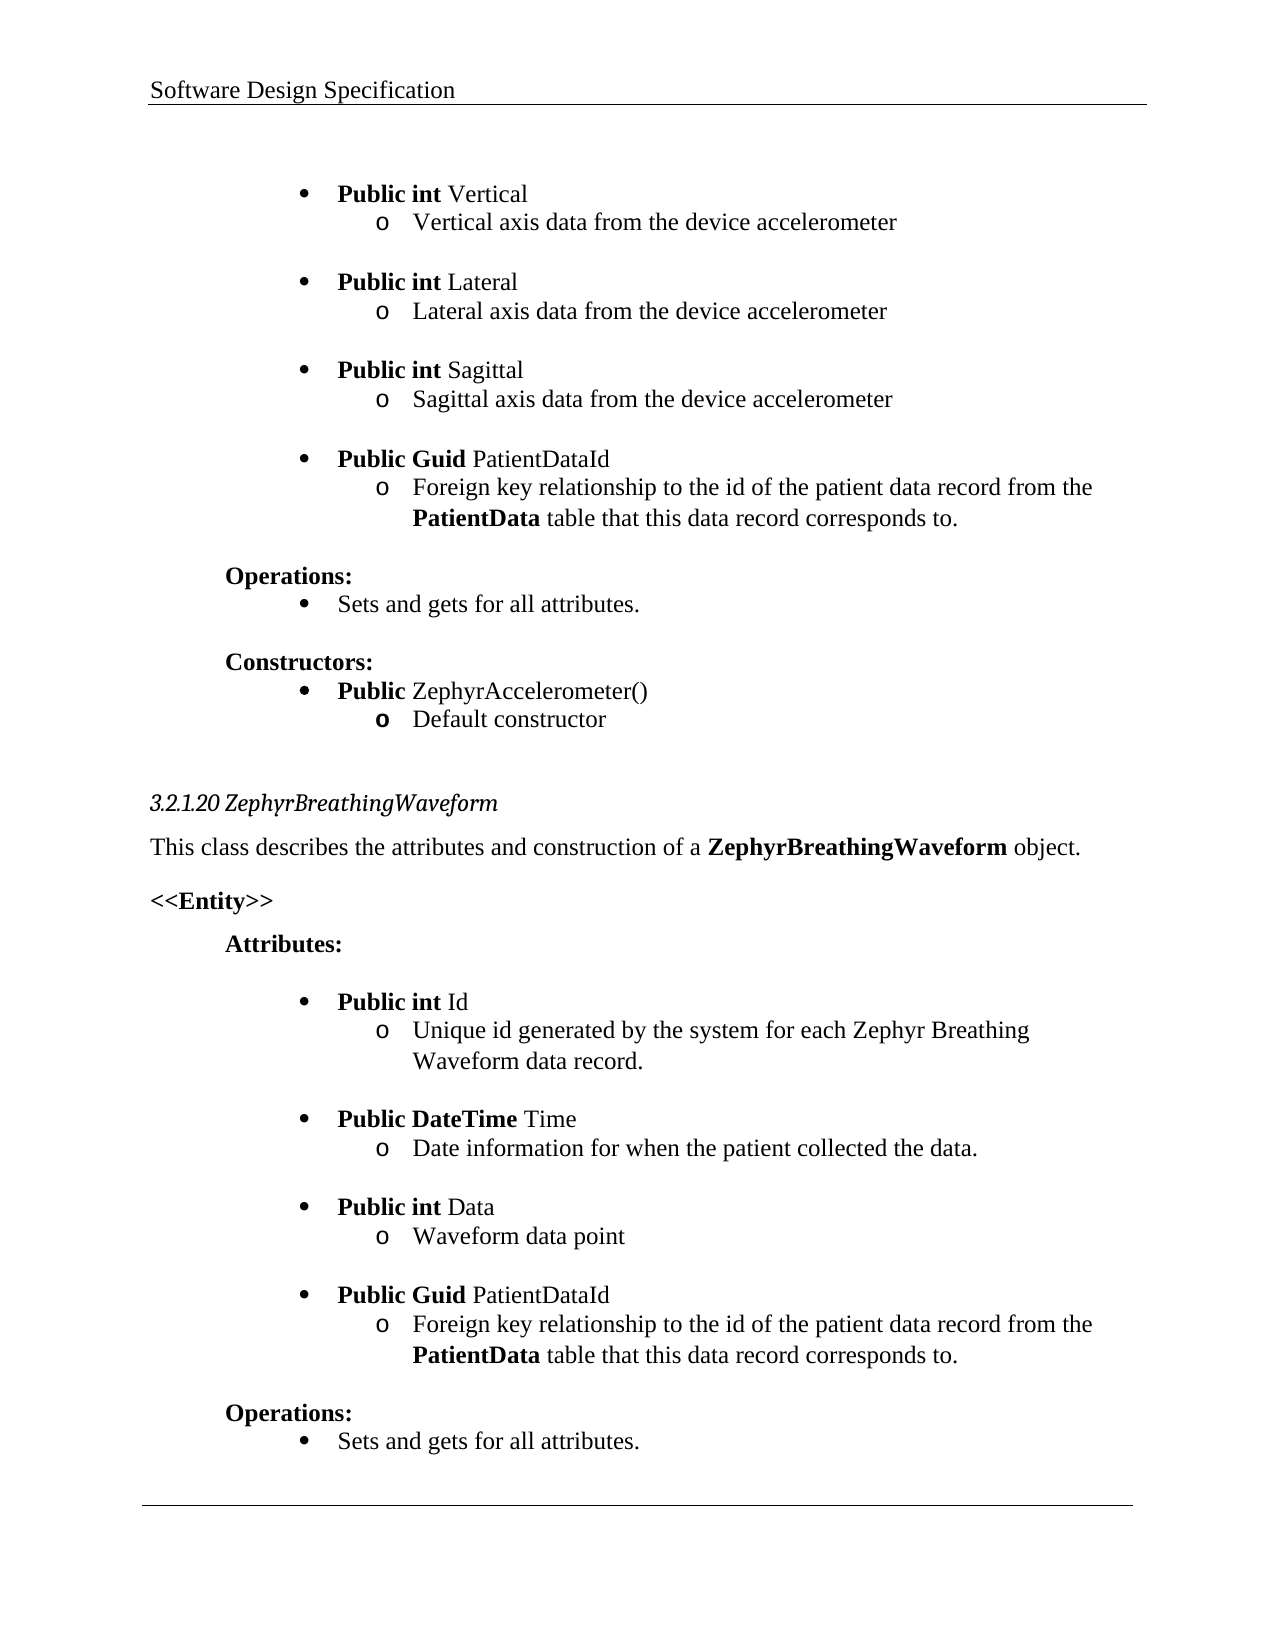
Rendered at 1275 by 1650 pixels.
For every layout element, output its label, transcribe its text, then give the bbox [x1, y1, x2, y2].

list Sets and gets for all attributes. [300, 1426, 1125, 1455]
list Vertical axis data from the device accelerometer [375, 207, 1125, 238]
text <<Entity>> [150, 886, 1125, 915]
text Constructors: [225, 647, 1125, 676]
list Default constructor [375, 704, 1125, 735]
list Date information for when the patient collected the data. [375, 1133, 1125, 1163]
list Public int Vertical [300, 179, 1125, 207]
list Public ZephyrAccelerometer() [300, 676, 1125, 704]
list Sets and gets for all attributes. [300, 589, 1125, 618]
list Public int Lateral [300, 267, 1125, 296]
subtitle ZephyrBreathingWaveform [150, 789, 1125, 818]
list Foreign key relationship to the id of the patient data record from the PatientData table that this data record corresponds to. [375, 1309, 1125, 1369]
list Public DateTime Time [300, 1104, 1125, 1133]
list Public int Sagittal [300, 355, 1125, 384]
list Public Guid PatientDataId [300, 444, 1125, 472]
text Operations: [150, 1398, 1125, 1426]
list Sagittal axis data from the device accelerometer [375, 384, 1125, 415]
list Public int Data [300, 1192, 1125, 1221]
list Foreign key relationship to the id of the patient data record from the PatientData table that this data record corresponds to. [375, 472, 1125, 532]
list Public Guid PatientDataId [300, 1281, 1125, 1309]
list Unique id generated by the system for each Zephyr Breathing Waveform data record. [375, 1016, 1125, 1075]
text This class describes the attributes and construction of a ZephyrBreathingWaveform object. [150, 832, 1125, 861]
list Lateral axis data from the device accelerometer [375, 296, 1125, 327]
text Attributes: [150, 929, 1125, 958]
text Operations: [150, 561, 1125, 589]
list Public int Id [300, 987, 1125, 1016]
list Waveform data point [375, 1221, 1125, 1252]
